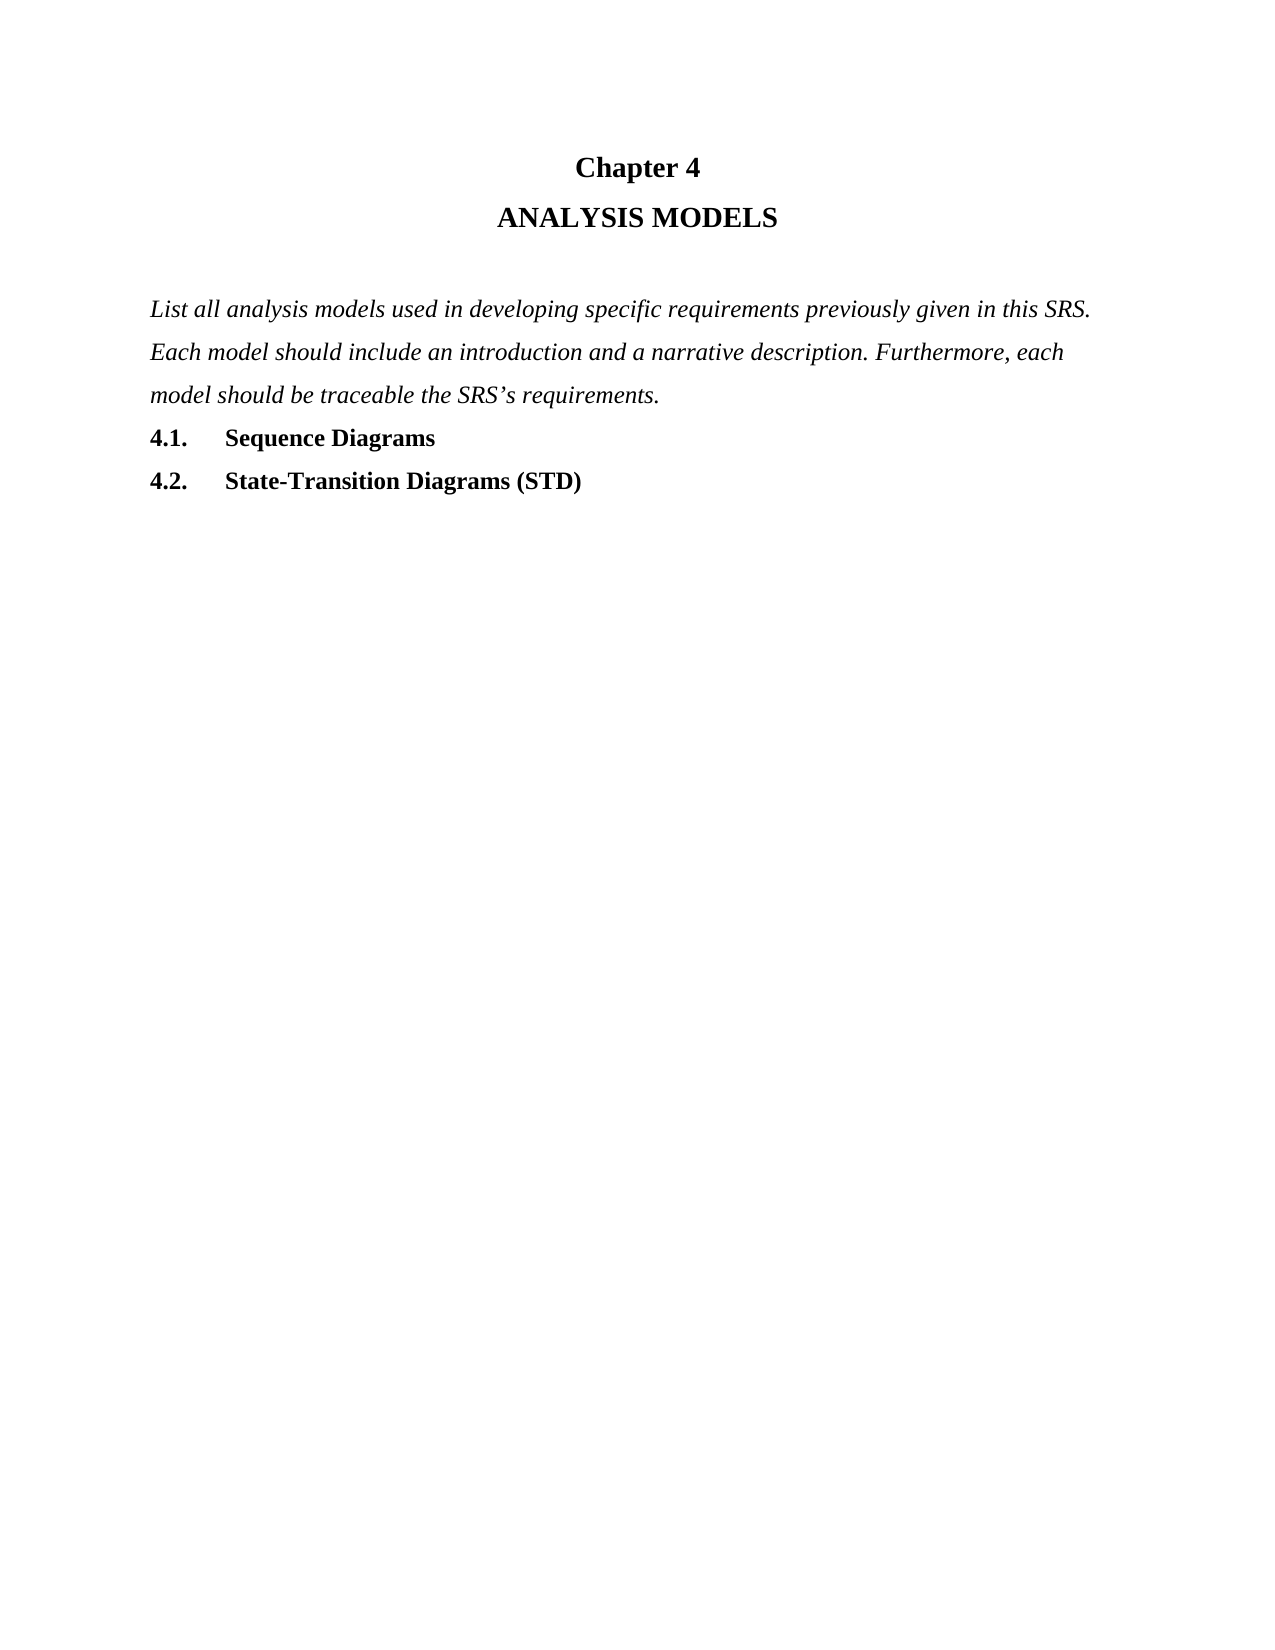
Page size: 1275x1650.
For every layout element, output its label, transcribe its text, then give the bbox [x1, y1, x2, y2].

text Chapter 4 [150, 150, 1125, 183]
list State-Transition Diagrams (STD) [150, 466, 1125, 495]
text ANALYSIS MODELS [150, 200, 1125, 234]
text List all analysis models used in developing specific requirements previously given in this SRS. Each model should include an introduction and a narrative description. Furthermore, each model should be traceable the SRS’s requirements. [150, 294, 1125, 409]
list Sequence Diagrams [150, 423, 1125, 452]
